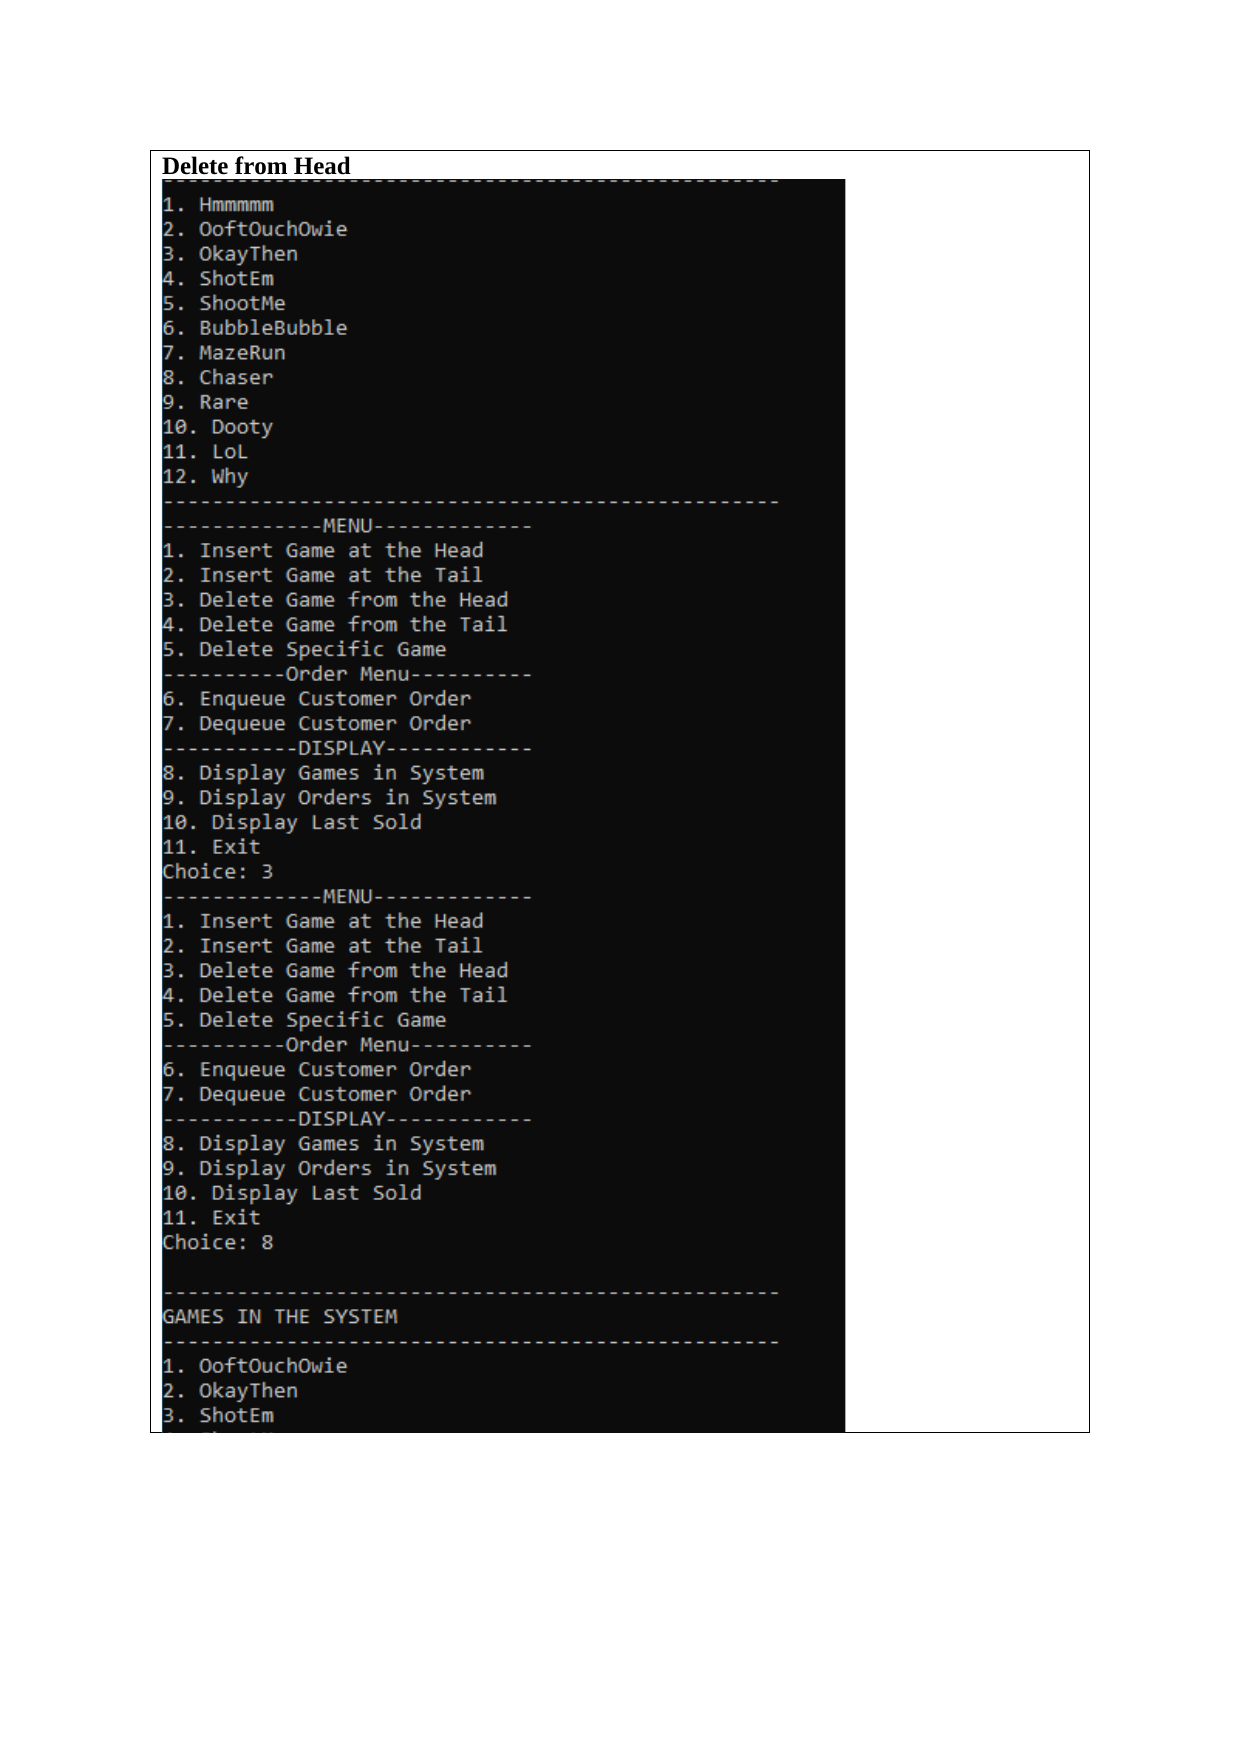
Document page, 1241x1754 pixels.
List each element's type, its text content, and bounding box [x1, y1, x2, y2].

table_header Delete from Head [151, 151, 1089, 1432]
picture [161, 179, 846, 1433]
